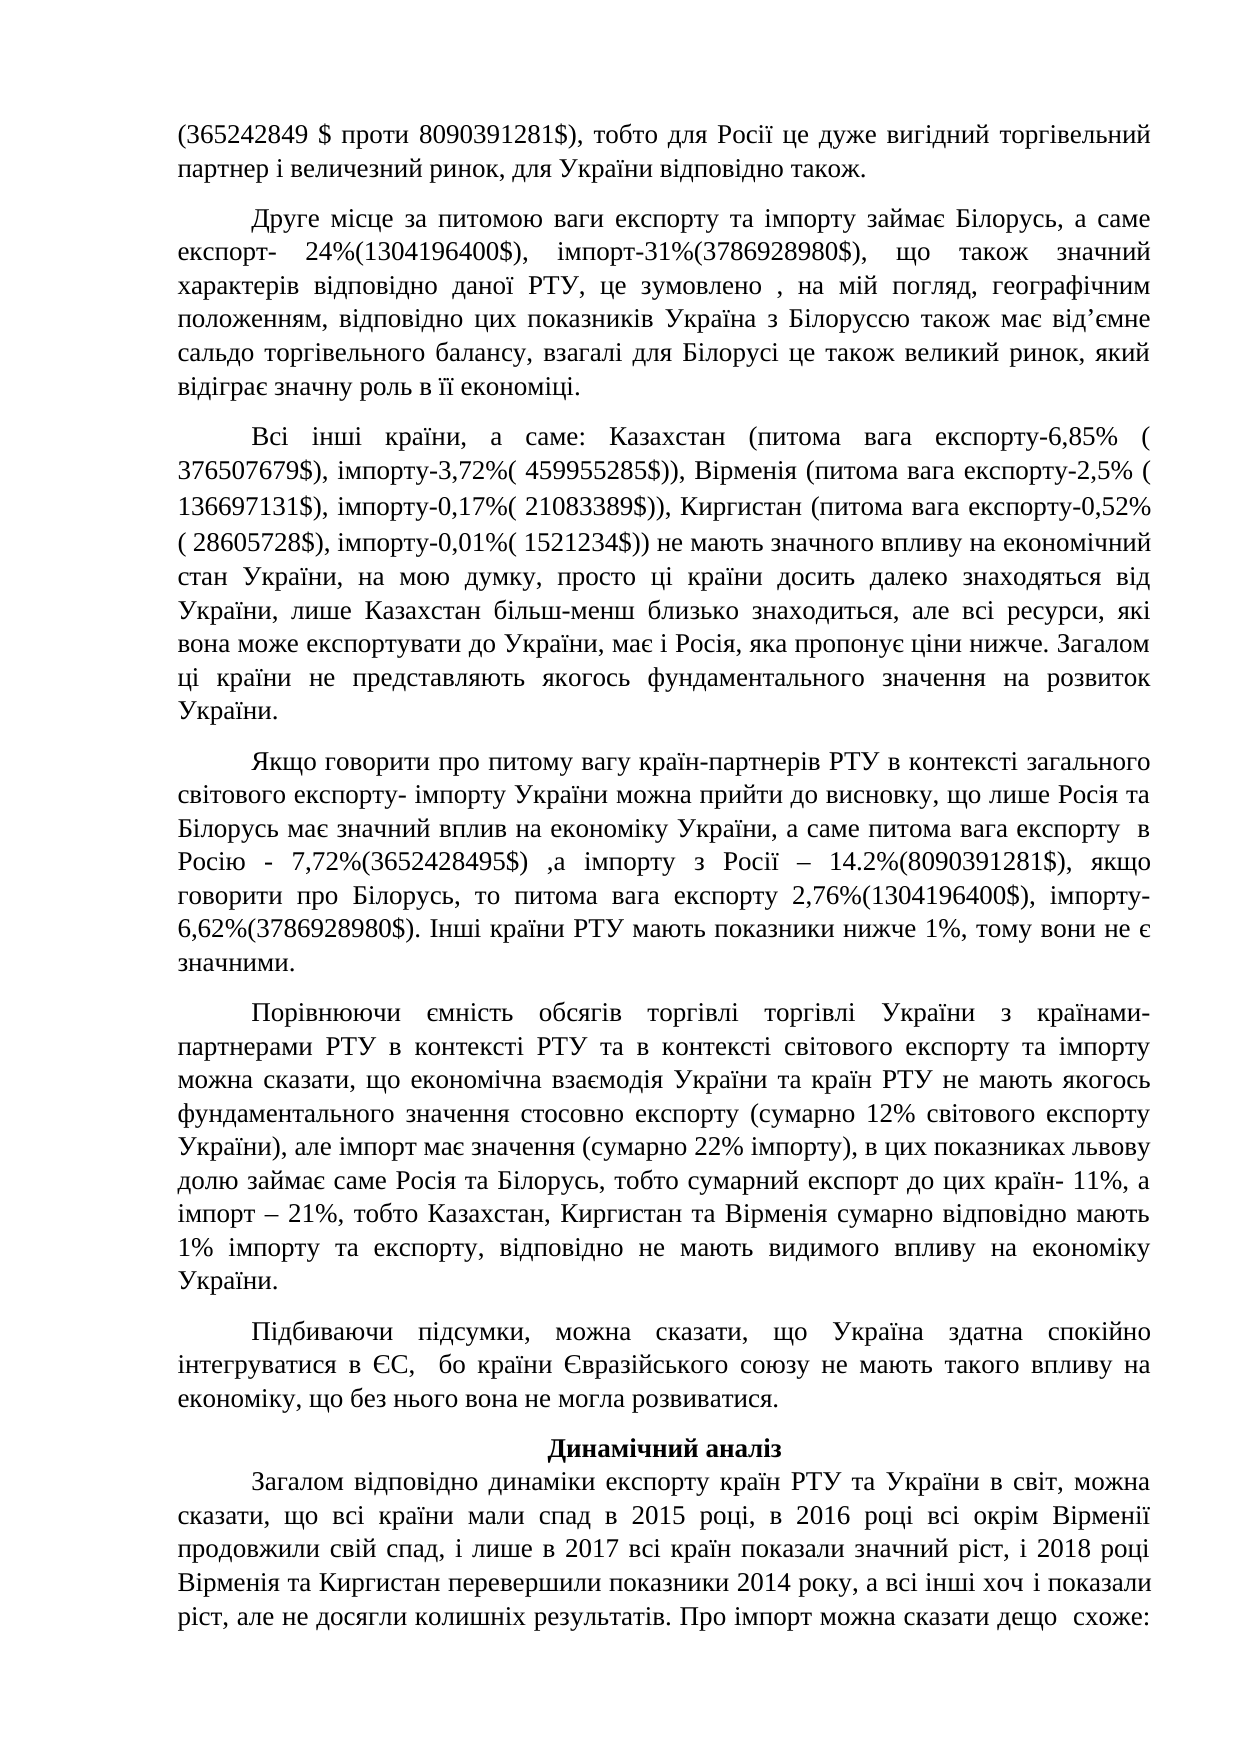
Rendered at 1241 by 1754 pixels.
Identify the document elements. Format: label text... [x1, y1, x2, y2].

text Порівнюючи ємність обсягів торгівлі торгівлі України з країнами- партнерами РТУ в контексті РТУ та в контексті світового експорту та імпорту можна сказати, що економічна взаємодія України та країн РТУ не мають якогось фундаментального значення стосовно експорту (сумарно 12% світового експорту України), але імпорт має значення (сумарно 22% імпорту), в цих показниках львову долю займає саме Росія та Білорусь, тобто сумарний експорт до цих країн- 11%, а імпорт – 21%, тобто Казахстан, Киргистан та Вірменія сумарно відповідно мають 1% імпорту та експорту, відповідно не мають видимого впливу на економіку України. [177, 996, 1152, 1296]
text Динамічний аналіз [177, 1432, 1152, 1463]
text Всі інші країни, а саме: Казахстан (питома вага експорту-6,85% ( 376507679$), імпорту-3,72%( 459955285$)), Вірменія (питома вага експорту-2,5% ( 136697131$), імпорту-0,17%( 21083389$)), Киргистан (питома вага експорту-0,52% ( 28605728$), імпорту-0,01%( 1521234$)) не мають значного впливу на економічний стан України, на мою думку, просто ці країни досить далеко знаходяться від України, лише Казахстан більш-менш близько знаходиться, але всі ресурси, які вона може експортувати до України, має і Росія, яка пропонує ціни нижче. Загалом ці країни не представляють якогось фундаментального значення на розвиток України. [177, 420, 1152, 726]
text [177, 1465, 1152, 1631]
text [177, 118, 1152, 183]
text Підбиваючи підсумки, можна сказати, що Україна здатна спокійно інтегруватися в ЄС, бо країни Євразійського союзу не мають такого впливу на економіку, що без нього вона не могла розвиватися. [177, 1314, 1152, 1413]
text Якщо говорити про питому вагу країн-партнерів РТУ в контексті загального світового експорту- імпорту України можна прийти до висновку, що лише Росія та Білорусь має значний вплив на економіку України, а саме питома вага експорту в Росію - 7,72%(3652428495$) ,а імпорту з Росії – 14.2%(8090391281$), якщо говорити про Білорусь, то питома вага експорту 2,76%(1304196400$), імпорту- 6,62%(3786928980$). Інші країни РТУ мають показники нижче 1%, тому вони не є значними. [177, 744, 1152, 977]
text Друге місце за питомою ваги експорту та імпорту займає Білорусь, а саме експорт- 24%(1304196400$), імпорт-31%(3786928980$), що також значний характерів відповідно даної РТУ, це зумовлено , на мій погляд, географічним положенням, відповідно цих показників Україна з Білоруссю також має від’ємне сальдо торгівельного балансу, взагалі для Білорусі це також великий ринок, який відіграє значну роль в її економіці. [177, 202, 1152, 401]
